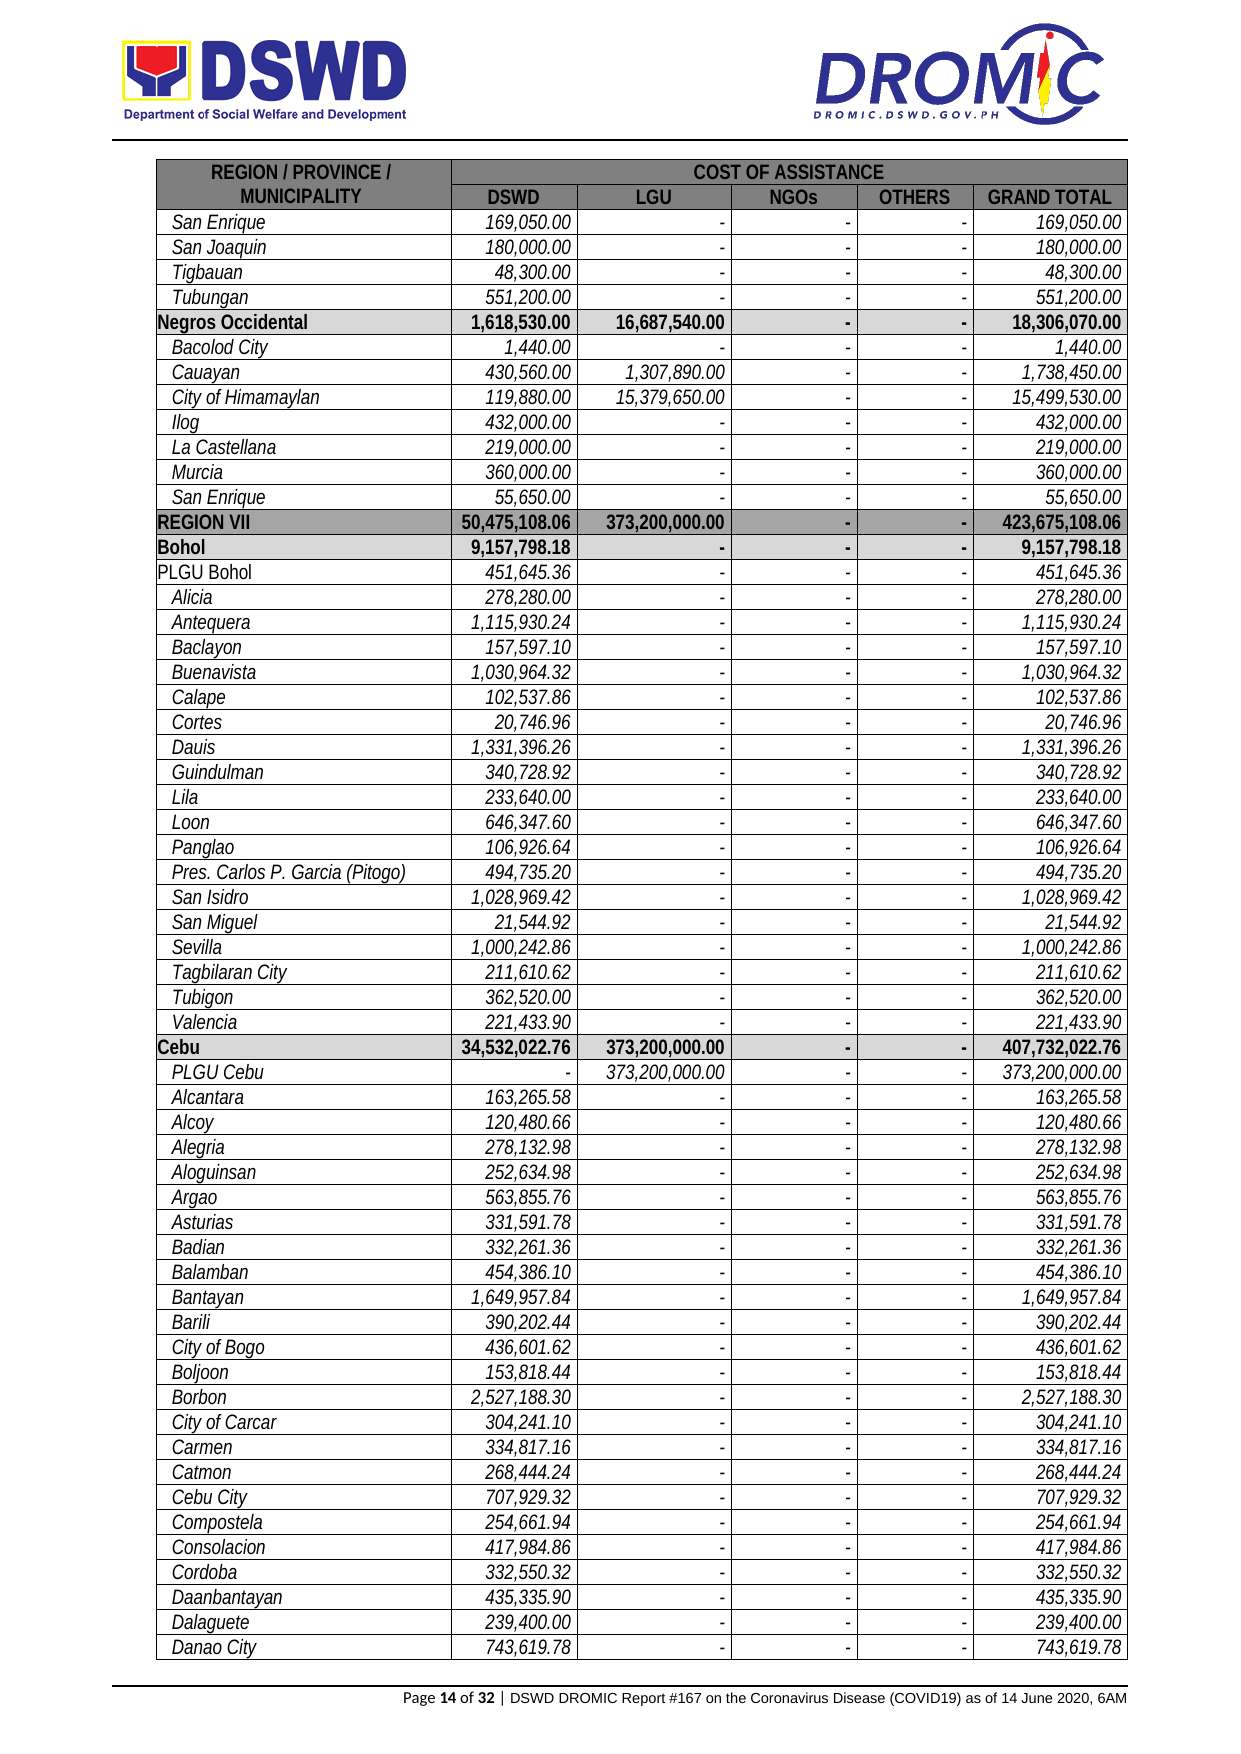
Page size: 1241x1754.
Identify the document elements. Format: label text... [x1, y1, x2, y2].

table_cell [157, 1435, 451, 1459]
table_cell NGOs [732, 185, 857, 209]
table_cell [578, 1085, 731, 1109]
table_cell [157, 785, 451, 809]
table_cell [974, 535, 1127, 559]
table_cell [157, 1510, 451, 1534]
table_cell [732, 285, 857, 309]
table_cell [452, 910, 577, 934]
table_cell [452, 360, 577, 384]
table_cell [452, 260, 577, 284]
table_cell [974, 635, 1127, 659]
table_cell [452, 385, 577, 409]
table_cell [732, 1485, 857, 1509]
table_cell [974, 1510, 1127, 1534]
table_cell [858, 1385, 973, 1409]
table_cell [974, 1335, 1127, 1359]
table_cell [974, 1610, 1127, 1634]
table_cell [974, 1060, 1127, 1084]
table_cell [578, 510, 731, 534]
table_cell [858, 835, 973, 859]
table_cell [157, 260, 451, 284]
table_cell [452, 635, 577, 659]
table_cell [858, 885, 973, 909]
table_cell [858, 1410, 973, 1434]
picture [781, 23, 1133, 125]
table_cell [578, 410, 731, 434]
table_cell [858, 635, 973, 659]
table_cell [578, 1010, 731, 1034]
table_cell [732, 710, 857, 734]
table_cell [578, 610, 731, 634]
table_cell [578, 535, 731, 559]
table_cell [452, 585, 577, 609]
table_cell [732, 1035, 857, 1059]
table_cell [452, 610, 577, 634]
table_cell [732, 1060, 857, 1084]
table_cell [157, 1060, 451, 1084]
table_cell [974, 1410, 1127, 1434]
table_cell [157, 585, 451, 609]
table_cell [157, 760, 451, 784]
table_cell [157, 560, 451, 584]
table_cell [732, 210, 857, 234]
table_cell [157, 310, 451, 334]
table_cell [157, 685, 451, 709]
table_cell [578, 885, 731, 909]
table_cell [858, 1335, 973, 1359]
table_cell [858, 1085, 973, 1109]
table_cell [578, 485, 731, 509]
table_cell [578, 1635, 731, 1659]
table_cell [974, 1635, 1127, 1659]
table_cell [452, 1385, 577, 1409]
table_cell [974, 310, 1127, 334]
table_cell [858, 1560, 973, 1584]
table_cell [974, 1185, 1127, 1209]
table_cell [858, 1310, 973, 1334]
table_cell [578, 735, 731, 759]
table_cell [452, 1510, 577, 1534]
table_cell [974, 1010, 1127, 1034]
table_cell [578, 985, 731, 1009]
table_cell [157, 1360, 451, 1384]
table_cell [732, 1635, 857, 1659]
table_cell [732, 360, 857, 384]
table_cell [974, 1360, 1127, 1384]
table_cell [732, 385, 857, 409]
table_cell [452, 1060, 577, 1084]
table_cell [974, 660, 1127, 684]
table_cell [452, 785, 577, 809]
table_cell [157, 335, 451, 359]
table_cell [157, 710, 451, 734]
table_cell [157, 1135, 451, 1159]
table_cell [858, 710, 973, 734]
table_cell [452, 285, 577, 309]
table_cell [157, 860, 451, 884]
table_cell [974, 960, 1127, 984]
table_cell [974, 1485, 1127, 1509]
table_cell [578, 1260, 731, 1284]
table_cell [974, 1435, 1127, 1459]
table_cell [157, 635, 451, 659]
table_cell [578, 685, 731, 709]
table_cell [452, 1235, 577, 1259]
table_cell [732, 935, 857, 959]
picture [112, 37, 417, 125]
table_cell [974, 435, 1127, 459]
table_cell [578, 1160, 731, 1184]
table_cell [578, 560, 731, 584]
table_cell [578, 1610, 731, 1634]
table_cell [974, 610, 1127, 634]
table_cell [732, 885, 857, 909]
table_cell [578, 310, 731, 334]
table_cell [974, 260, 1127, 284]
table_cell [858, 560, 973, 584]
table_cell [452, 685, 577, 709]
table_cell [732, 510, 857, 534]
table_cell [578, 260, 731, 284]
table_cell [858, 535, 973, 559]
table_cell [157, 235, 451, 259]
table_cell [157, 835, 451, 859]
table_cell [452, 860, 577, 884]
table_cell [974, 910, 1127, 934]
table_header REGION / PROVINCE / MUNICIPALITY [157, 160, 451, 209]
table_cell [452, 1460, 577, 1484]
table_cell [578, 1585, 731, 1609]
table_cell GRAND TOTAL [974, 185, 1127, 209]
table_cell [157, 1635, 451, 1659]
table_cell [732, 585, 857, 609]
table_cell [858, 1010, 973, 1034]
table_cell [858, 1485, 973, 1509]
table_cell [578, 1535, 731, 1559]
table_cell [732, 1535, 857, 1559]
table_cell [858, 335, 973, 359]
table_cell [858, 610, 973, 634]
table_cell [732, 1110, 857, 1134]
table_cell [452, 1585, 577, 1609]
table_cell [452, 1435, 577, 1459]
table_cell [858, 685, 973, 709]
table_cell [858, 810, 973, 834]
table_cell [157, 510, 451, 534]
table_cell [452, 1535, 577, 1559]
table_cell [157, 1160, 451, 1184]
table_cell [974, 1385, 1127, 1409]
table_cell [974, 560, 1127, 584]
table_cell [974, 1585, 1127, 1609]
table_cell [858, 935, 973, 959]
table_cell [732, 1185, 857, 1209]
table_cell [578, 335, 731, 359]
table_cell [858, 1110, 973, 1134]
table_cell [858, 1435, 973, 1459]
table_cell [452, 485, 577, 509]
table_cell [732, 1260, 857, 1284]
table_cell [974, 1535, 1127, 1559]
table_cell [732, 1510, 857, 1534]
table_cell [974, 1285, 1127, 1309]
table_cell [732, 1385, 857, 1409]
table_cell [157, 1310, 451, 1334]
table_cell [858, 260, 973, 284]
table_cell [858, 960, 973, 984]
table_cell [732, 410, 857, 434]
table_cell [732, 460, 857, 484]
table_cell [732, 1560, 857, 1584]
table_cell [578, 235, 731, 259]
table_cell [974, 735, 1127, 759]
table_cell OTHERS [858, 185, 973, 209]
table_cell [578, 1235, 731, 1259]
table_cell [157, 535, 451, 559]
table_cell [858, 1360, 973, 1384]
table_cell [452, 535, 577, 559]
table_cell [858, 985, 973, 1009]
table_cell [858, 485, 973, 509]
table_cell LGU [578, 185, 731, 209]
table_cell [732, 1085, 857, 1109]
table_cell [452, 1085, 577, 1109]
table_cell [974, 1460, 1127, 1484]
table_cell DSWD [452, 185, 577, 209]
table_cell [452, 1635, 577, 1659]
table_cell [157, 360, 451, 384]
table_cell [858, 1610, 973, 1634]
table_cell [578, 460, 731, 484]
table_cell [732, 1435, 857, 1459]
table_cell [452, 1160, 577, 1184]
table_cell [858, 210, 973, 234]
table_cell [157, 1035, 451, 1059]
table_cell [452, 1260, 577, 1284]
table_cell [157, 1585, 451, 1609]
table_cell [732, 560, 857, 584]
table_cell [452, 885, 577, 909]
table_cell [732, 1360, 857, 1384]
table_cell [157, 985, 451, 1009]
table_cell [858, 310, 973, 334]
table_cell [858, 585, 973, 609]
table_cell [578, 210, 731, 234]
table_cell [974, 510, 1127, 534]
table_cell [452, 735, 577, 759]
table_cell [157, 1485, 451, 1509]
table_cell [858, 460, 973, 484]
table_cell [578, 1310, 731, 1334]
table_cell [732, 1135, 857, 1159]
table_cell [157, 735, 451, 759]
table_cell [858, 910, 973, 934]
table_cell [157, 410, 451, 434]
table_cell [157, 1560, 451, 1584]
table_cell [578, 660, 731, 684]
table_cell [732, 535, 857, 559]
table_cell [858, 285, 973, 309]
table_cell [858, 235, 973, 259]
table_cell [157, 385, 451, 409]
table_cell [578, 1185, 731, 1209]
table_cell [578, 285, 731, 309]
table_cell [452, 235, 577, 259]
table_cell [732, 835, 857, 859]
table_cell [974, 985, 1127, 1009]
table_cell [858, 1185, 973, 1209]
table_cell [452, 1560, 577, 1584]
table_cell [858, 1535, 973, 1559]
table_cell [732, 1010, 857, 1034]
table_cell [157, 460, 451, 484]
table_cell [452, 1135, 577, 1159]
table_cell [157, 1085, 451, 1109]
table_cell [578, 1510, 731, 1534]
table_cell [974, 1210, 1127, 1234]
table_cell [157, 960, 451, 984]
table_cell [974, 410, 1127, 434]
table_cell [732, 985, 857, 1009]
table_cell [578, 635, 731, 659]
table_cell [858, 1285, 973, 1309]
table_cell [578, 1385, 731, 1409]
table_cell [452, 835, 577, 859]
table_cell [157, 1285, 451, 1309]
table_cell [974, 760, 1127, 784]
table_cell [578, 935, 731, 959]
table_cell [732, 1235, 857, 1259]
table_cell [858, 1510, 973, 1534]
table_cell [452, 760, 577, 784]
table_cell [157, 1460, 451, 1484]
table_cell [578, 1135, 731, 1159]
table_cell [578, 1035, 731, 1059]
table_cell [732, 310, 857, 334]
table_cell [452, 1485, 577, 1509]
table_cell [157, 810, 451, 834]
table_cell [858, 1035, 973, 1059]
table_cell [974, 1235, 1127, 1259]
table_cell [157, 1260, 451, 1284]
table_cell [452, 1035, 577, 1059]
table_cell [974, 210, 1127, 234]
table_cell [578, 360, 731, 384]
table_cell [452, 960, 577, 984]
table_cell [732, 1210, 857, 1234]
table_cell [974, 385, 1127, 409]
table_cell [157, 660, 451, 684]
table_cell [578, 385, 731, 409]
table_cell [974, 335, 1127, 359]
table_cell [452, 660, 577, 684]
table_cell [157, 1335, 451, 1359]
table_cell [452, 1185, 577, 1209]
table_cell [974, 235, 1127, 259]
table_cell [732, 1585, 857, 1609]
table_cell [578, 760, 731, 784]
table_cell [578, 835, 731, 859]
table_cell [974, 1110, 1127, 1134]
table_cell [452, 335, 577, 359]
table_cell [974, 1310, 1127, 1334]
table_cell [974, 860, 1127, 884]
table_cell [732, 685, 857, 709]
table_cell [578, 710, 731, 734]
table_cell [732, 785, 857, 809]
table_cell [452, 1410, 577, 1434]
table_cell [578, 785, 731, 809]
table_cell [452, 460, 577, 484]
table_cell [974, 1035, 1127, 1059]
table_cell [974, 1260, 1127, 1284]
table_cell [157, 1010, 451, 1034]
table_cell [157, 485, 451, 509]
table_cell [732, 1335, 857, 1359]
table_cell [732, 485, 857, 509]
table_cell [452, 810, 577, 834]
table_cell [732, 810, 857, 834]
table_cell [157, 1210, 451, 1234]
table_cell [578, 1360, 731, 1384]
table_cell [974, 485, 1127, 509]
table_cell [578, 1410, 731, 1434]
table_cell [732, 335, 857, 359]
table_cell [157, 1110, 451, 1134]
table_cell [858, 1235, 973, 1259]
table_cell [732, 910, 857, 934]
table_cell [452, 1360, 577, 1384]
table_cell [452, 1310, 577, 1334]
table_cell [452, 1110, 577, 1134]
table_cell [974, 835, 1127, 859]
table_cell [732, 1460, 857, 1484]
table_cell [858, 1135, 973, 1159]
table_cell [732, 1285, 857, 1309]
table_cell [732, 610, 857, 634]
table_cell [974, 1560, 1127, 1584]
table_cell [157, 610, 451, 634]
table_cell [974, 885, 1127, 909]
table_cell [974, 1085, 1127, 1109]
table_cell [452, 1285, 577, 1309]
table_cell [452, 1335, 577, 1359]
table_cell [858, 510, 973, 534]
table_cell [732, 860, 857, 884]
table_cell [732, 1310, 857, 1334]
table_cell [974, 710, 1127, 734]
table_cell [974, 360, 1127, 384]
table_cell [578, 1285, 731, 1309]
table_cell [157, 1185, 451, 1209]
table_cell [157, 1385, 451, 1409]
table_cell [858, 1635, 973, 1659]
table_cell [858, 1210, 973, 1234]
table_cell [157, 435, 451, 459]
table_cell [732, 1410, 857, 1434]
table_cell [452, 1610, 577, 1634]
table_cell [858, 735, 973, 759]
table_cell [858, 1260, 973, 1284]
table_header COST OF ASSISTANCE [452, 160, 1127, 184]
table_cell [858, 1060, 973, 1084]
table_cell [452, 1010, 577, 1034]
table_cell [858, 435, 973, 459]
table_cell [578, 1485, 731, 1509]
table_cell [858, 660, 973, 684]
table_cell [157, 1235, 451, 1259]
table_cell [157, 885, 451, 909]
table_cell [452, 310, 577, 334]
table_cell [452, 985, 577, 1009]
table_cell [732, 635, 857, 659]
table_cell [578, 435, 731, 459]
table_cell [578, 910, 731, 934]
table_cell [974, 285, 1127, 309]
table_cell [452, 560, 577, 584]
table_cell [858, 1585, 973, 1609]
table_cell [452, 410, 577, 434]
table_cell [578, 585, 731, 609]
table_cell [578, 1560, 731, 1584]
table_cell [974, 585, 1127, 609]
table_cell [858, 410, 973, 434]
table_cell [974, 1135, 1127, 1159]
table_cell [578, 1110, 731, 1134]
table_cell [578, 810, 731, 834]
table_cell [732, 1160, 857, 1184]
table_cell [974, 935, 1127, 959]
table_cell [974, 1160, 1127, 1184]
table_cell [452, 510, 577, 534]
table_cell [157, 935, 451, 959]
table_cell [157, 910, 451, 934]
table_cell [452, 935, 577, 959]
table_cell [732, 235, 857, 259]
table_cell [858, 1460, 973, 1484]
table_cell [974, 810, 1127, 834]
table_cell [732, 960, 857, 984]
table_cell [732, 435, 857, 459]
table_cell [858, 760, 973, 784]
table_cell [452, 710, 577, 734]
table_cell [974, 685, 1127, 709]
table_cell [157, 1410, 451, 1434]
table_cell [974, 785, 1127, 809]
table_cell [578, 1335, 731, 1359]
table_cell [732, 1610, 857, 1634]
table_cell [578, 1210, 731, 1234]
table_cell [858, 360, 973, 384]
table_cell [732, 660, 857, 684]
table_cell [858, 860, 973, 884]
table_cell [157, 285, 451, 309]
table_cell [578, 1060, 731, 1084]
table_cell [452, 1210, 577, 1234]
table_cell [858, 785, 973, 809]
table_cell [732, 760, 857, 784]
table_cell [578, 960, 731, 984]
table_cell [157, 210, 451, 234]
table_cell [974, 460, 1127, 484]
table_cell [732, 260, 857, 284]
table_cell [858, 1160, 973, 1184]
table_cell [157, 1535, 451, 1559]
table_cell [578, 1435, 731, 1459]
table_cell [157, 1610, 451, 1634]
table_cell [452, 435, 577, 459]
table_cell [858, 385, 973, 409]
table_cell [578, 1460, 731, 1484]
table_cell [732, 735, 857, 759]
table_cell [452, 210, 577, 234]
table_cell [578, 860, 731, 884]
